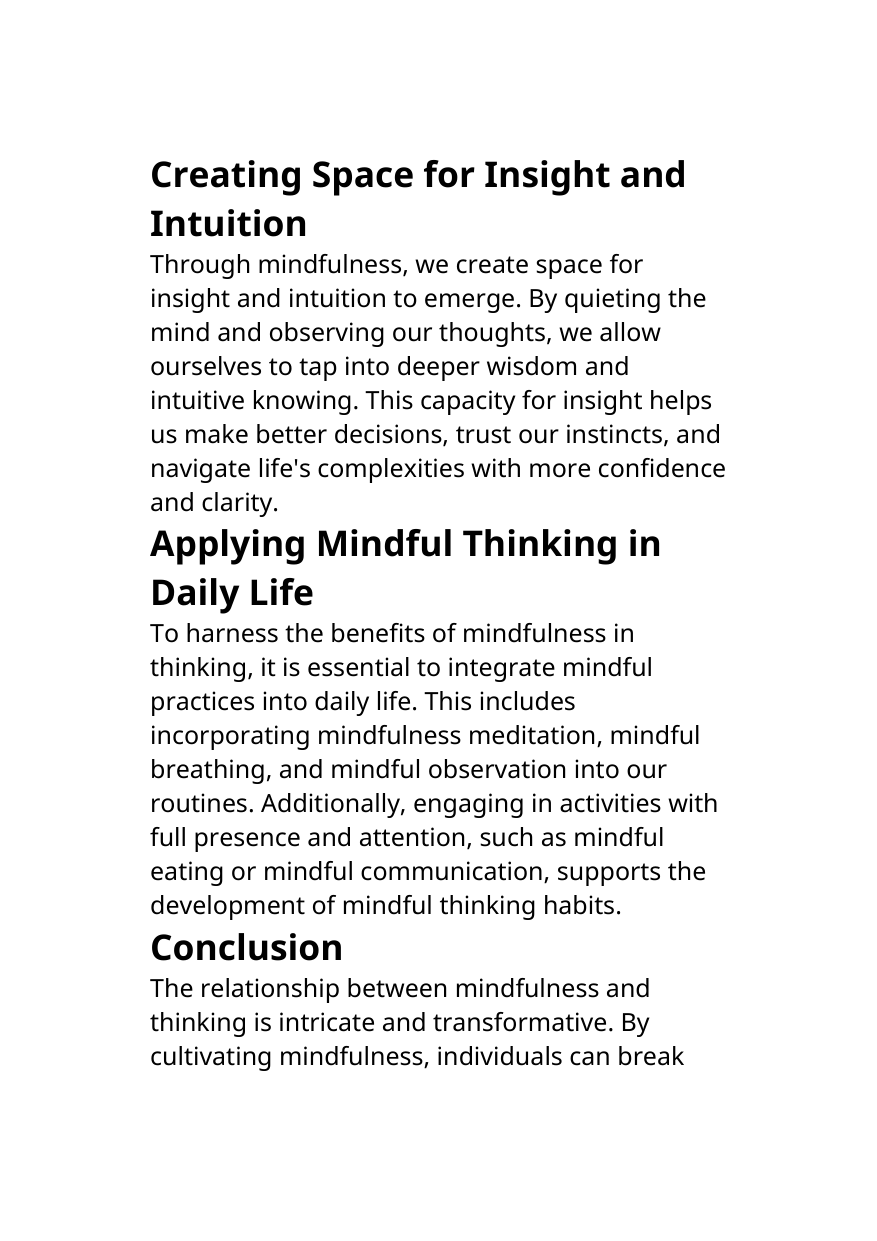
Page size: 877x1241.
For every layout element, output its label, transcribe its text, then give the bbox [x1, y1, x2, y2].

subtitle Conclusion [150, 922, 727, 970]
text Through mindfulness, we create space for insight and intuition to emerge. By quieting the mind and observing our thoughts, we allow ourselves to tap into deeper wisdom and intuitive knowing. This capacity for insight helps us make better decisions, trust our instincts, and navigate life's complexities with more confidence and clarity. [150, 246, 727, 519]
subtitle Creating Space for Insight and Intuition [150, 150, 727, 246]
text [150, 970, 727, 1072]
subtitle Applying Mindful Thinking in Daily Life [150, 519, 727, 615]
text To harness the benefits of mindfulness in thinking, it is essential to integrate mindful practices into daily life. This includes incorporating mindfulness meditation, mindful breathing, and mindful observation into our routines. Additionally, engaging in activities with full presence and attention, such as mindful eating or mindful communication, supports the development of mindful thinking habits. [150, 615, 727, 922]
